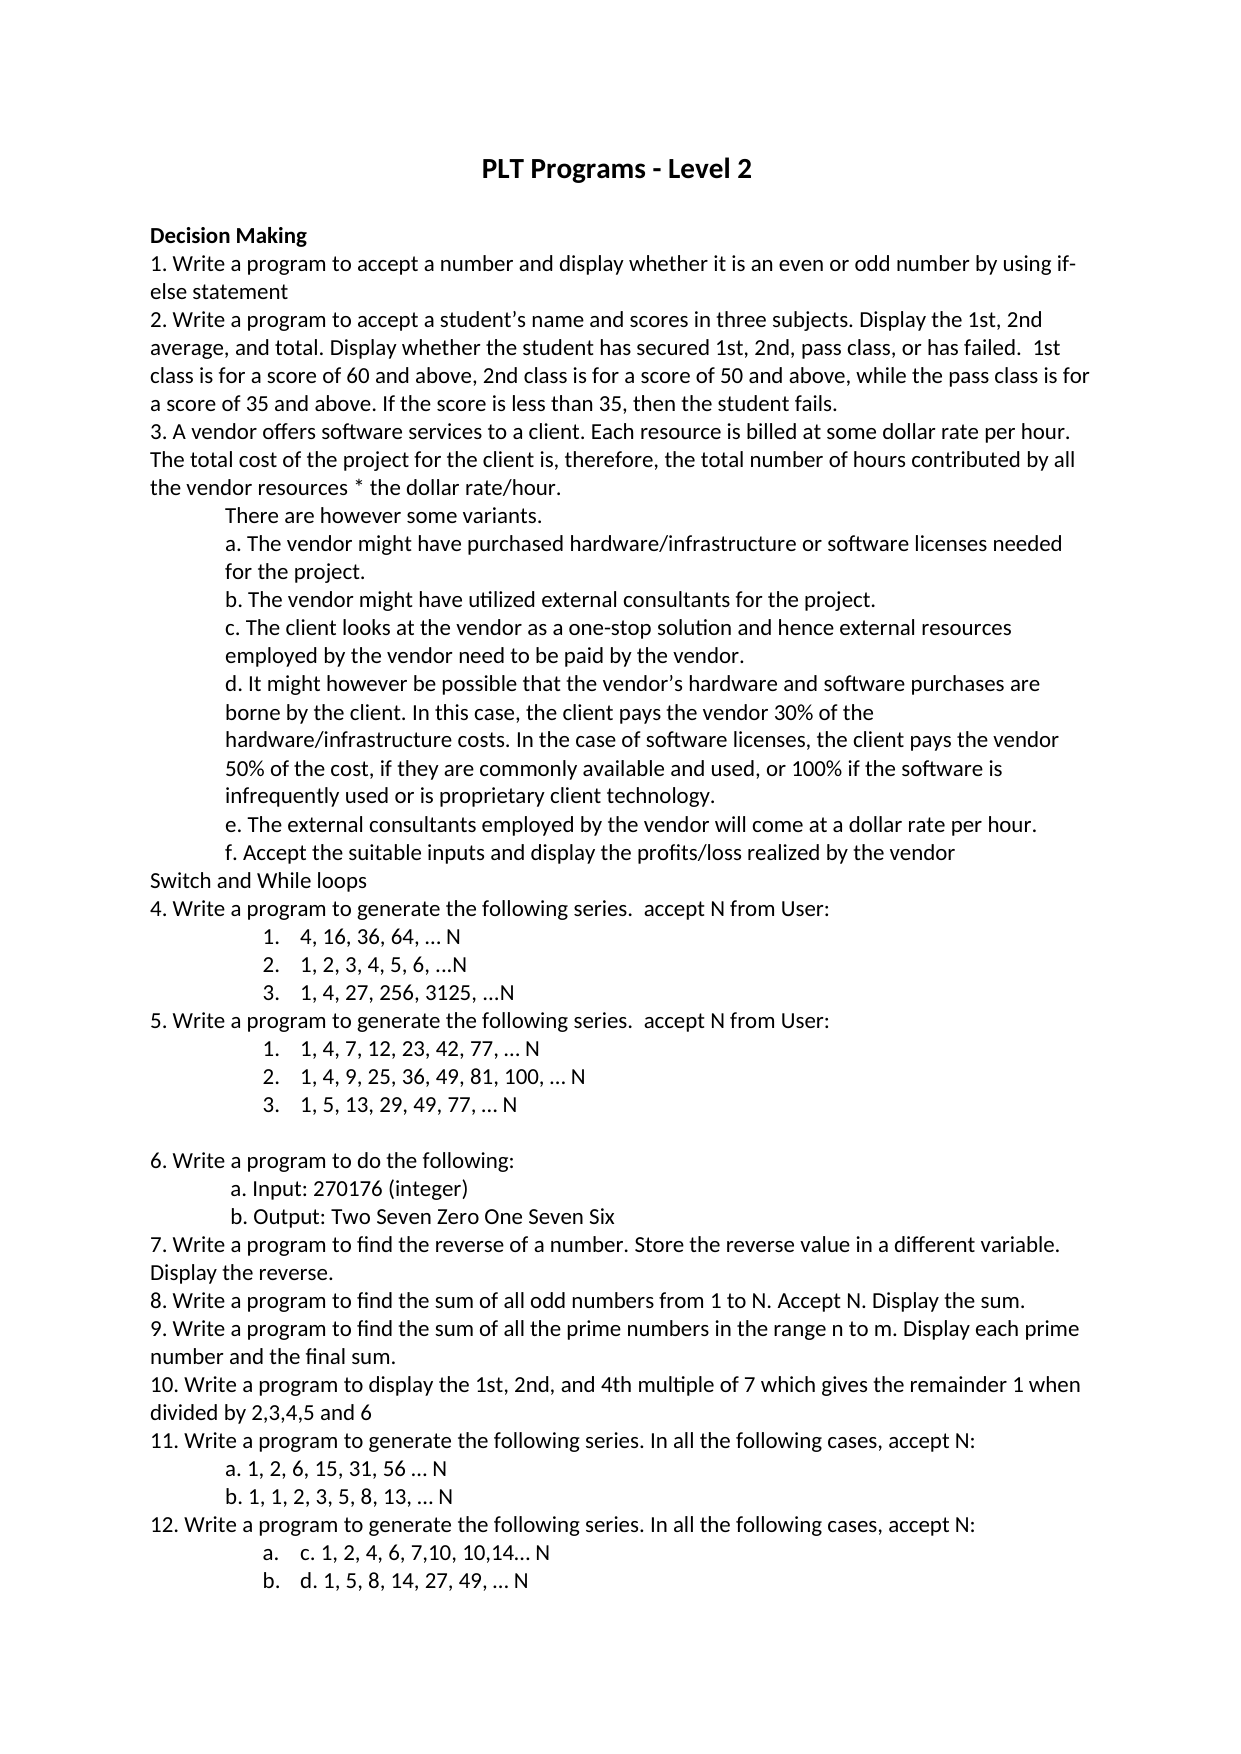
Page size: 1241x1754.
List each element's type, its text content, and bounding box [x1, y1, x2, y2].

text 2. Write a program to accept a student’s name and scores in three subjects. Display the 1st, 2nd average, and total. Display whether the student has secured 1st, 2nd, pass class, or has failed. 1st class is for a score of 60 and above, 2nd class is for a score of 50 and above, while the pass class is for a score of 35 and above. If the score is less than 35, then the student fails. [150, 305, 1090, 417]
text b. Output: Two Seven Zero One Seven Six [225, 1202, 1090, 1230]
text 8. Write a program to find the sum of all odd numbers from 1 to N. Accept N. Display the sum. [150, 1286, 1090, 1314]
text e. The external consultants employed by the vendor will come at a dollar rate per hour. [225, 810, 1090, 838]
text d. It might however be possible that the vendor’s hardware and software purchases are borne by the client. In this case, the client pays the vendor 30% of the hardware/infrastructure costs. In the case of software licenses, the client pays the vendor 50% of the cost, if they are commonly available and used, or 100% if the software is infrequently used or is proprietary client technology. [225, 669, 1090, 810]
text 10. Write a program to display the 1st, 2nd, and 4th multiple of 7 which gives the remainder 1 when divided by 2,3,4,5 and 6 [150, 1370, 1090, 1426]
text a. The vendor might have purchased hardware/infrastructure or software licenses needed for the project. [225, 529, 1090, 586]
list 4, 16, 36, 64, … N [262, 922, 1090, 950]
text 9. Write a program to find the sum of all the prime numbers in the range n to m. Display each prime number and the final sum. [150, 1314, 1090, 1370]
text 11. Write a program to generate the following series. In all the following cases, accept N: [150, 1426, 1090, 1454]
text Switch and While loops [150, 866, 1090, 894]
text 6. Write a program to do the following: [150, 1146, 1090, 1174]
list c. 1, 2, 4, 6, 7,10, 10,14… N [262, 1538, 1090, 1566]
text Decision Making [150, 221, 1090, 249]
text 4. Write a program to generate the following series. accept N from User: [150, 894, 1090, 922]
text a. 1, 2, 6, 15, 31, 56 … N [225, 1454, 1090, 1482]
text a. Input: 270176 (integer) [225, 1174, 1090, 1202]
text b. 1, 1, 2, 3, 5, 8, 13, … N [225, 1482, 1090, 1510]
text 5. Write a program to generate the following series. accept N from User: [150, 1006, 1090, 1034]
text 1. Write a program to accept a number and display whether it is an even or odd number by using if-else statement [150, 249, 1090, 305]
text 7. Write a program to find the reverse of a number. Store the reverse value in a different variable. Display the reverse. [150, 1230, 1090, 1286]
list 1, 4, 27, 256, 3125, ...N [262, 978, 1090, 1006]
list 1, 4, 9, 25, 36, 49, 81, 100, … N [262, 1062, 1090, 1090]
text f. Accept the suitable inputs and display the profits/loss realized by the vendor [225, 838, 1090, 866]
text There are however some variants. [225, 501, 1090, 529]
text PLT Programs - Level 2 [150, 150, 1090, 186]
text 12. Write a program to generate the following series. In all the following cases, accept N: [150, 1510, 1090, 1538]
text b. The vendor might have utilized external consultants for the project. [225, 586, 1090, 613]
text c. The client looks at the vendor as a one-stop solution and hence external resources employed by the vendor need to be paid by the vendor. [225, 613, 1090, 669]
list 1, 4, 7, 12, 23, 42, 77, … N [262, 1034, 1090, 1062]
list 1, 2, 3, 4, 5, 6, ...N [262, 950, 1090, 978]
list d. 1, 5, 8, 14, 27, 49, … N [262, 1566, 1090, 1594]
list 1, 5, 13, 29, 49, 77, … N [262, 1090, 1090, 1118]
text 3. A vendor offers software services to a client. Each resource is billed at some dollar rate per hour. The total cost of the project for the client is, therefore, the total number of hours contributed by all the vendor resources * the dollar rate/hour. [150, 417, 1090, 501]
